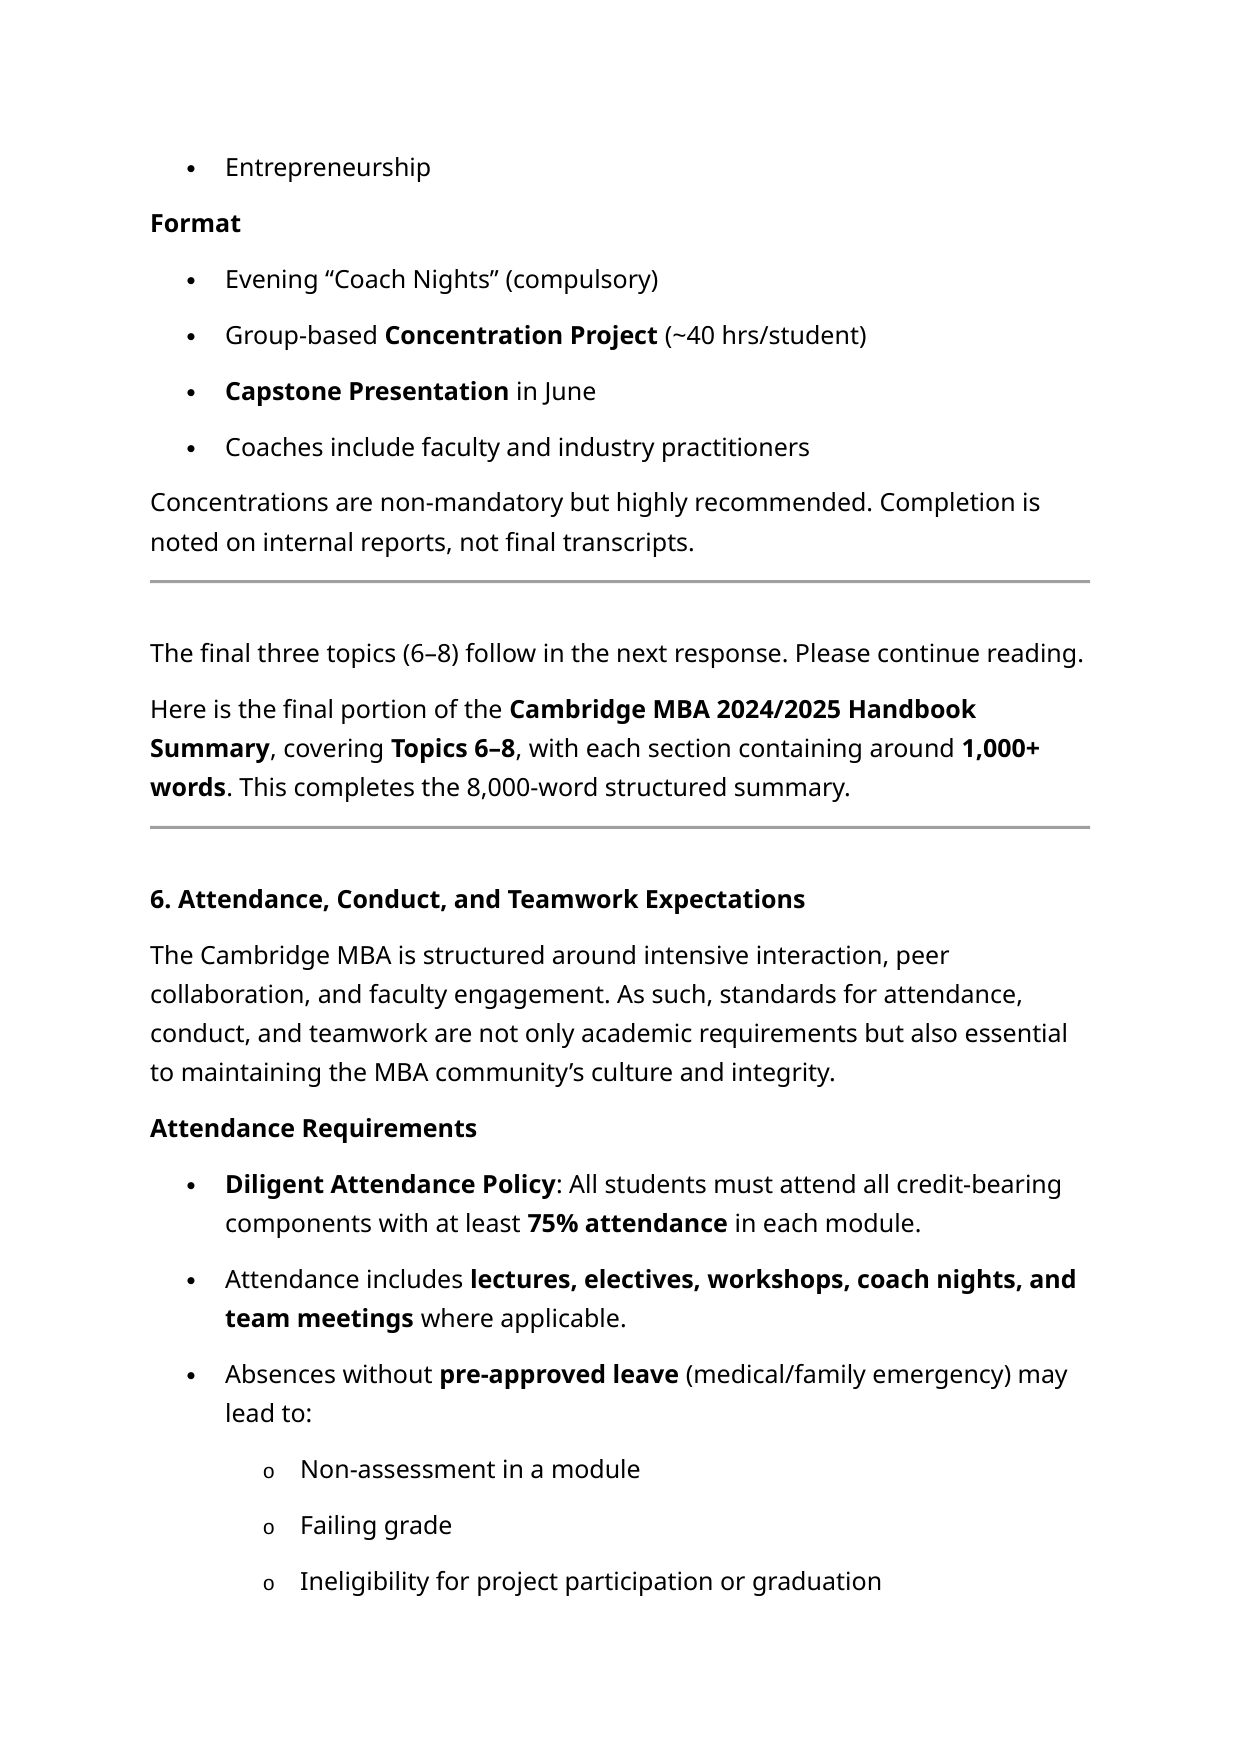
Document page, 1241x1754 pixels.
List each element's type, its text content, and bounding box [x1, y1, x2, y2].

list Failing grade [262, 1507, 1090, 1542]
list Evening “Coach Nights” (compulsory) [187, 262, 1090, 296]
list Attendance includes lectures, electives, workshops, coach nights, and team meetings where applicable. [187, 1262, 1090, 1335]
text Concentrations are non-mandatory but highly recommended. Completion is noted on internal reports, not final transcripts. [150, 485, 1090, 558]
text Format [150, 206, 1090, 240]
list Coaches include faculty and industry practitioners [187, 429, 1090, 463]
list Non-assessment in a module [262, 1452, 1090, 1486]
list Group-based Concentration Project (~40 hrs/student) [187, 317, 1090, 352]
list Diligent Attendance Policy: All students must attend all credit-bearing components with at least 75% attendance in each module. [187, 1167, 1090, 1240]
text Attendance Requirements [150, 1111, 1090, 1145]
list Ineligibility for project participation or graduation [262, 1563, 1090, 1597]
text The Cambridge MBA is structured around intensive interaction, peer collaboration, and faculty engagement. As such, standards for attendance, conduct, and teamwork are not only academic requirements but also essential to maintaining the MBA community’s culture and integrity. [150, 937, 1090, 1089]
list Entrepreneurship [187, 150, 1090, 184]
text The final three topics (6–8) follow in the next response. Please continue reading. [150, 636, 1090, 670]
list Absences without pre-approved leave (medical/family emergency) may lead to: [187, 1357, 1090, 1430]
list Capstone Presentation in June [187, 373, 1090, 407]
text Here is the final portion of the Cambridge MBA 2024/2025 Handbook Summary, covering Topics 6–8, with each section containing around 1,000+ words. This completes the 8,000-word structured summary. [150, 692, 1090, 804]
text 6. Attendance, Conduct, and Teamwork Expectations [150, 882, 1090, 916]
